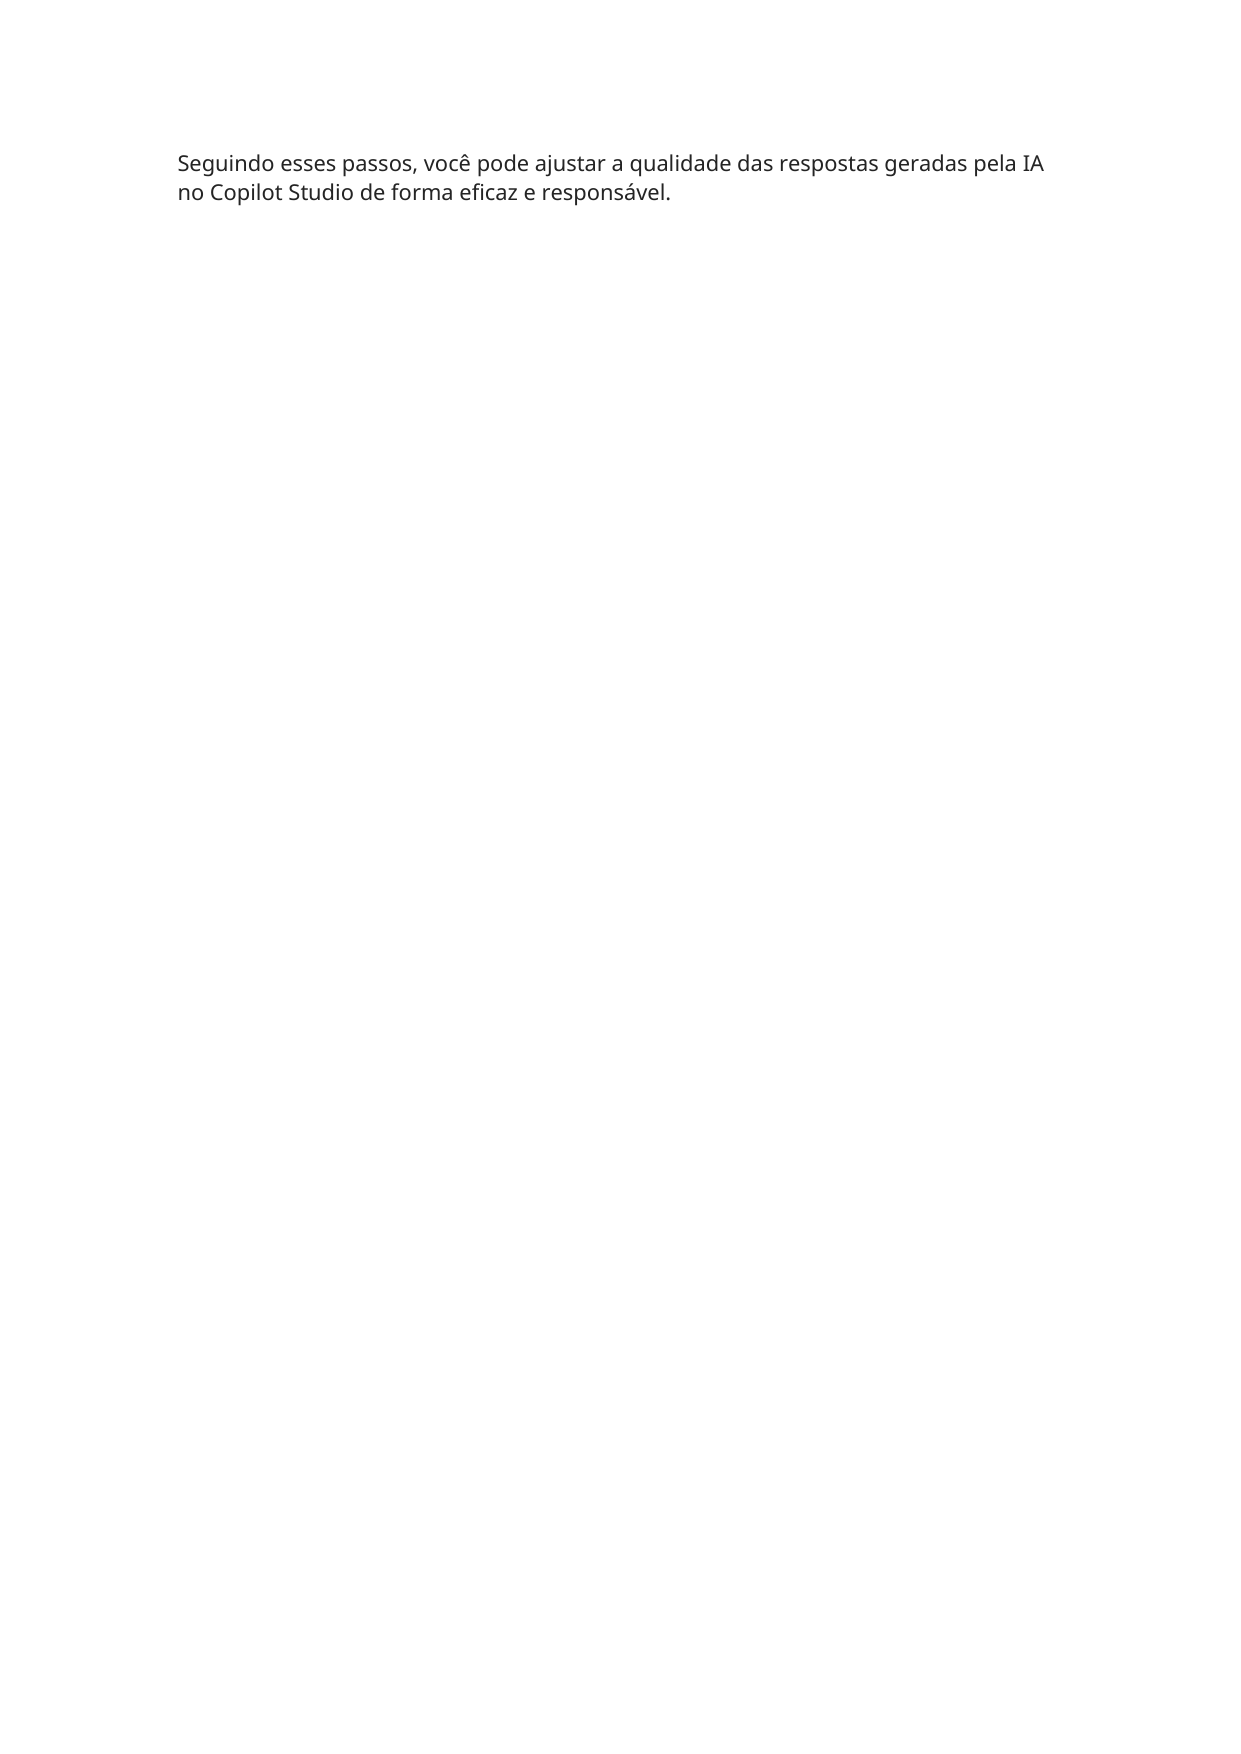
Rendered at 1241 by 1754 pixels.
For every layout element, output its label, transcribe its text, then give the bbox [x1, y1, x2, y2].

text Seguindo esses passos, você pode ajustar a qualidade das respostas geradas pela IA no Copilot Studio de forma eficaz e responsável. [177, 148, 1063, 207]
